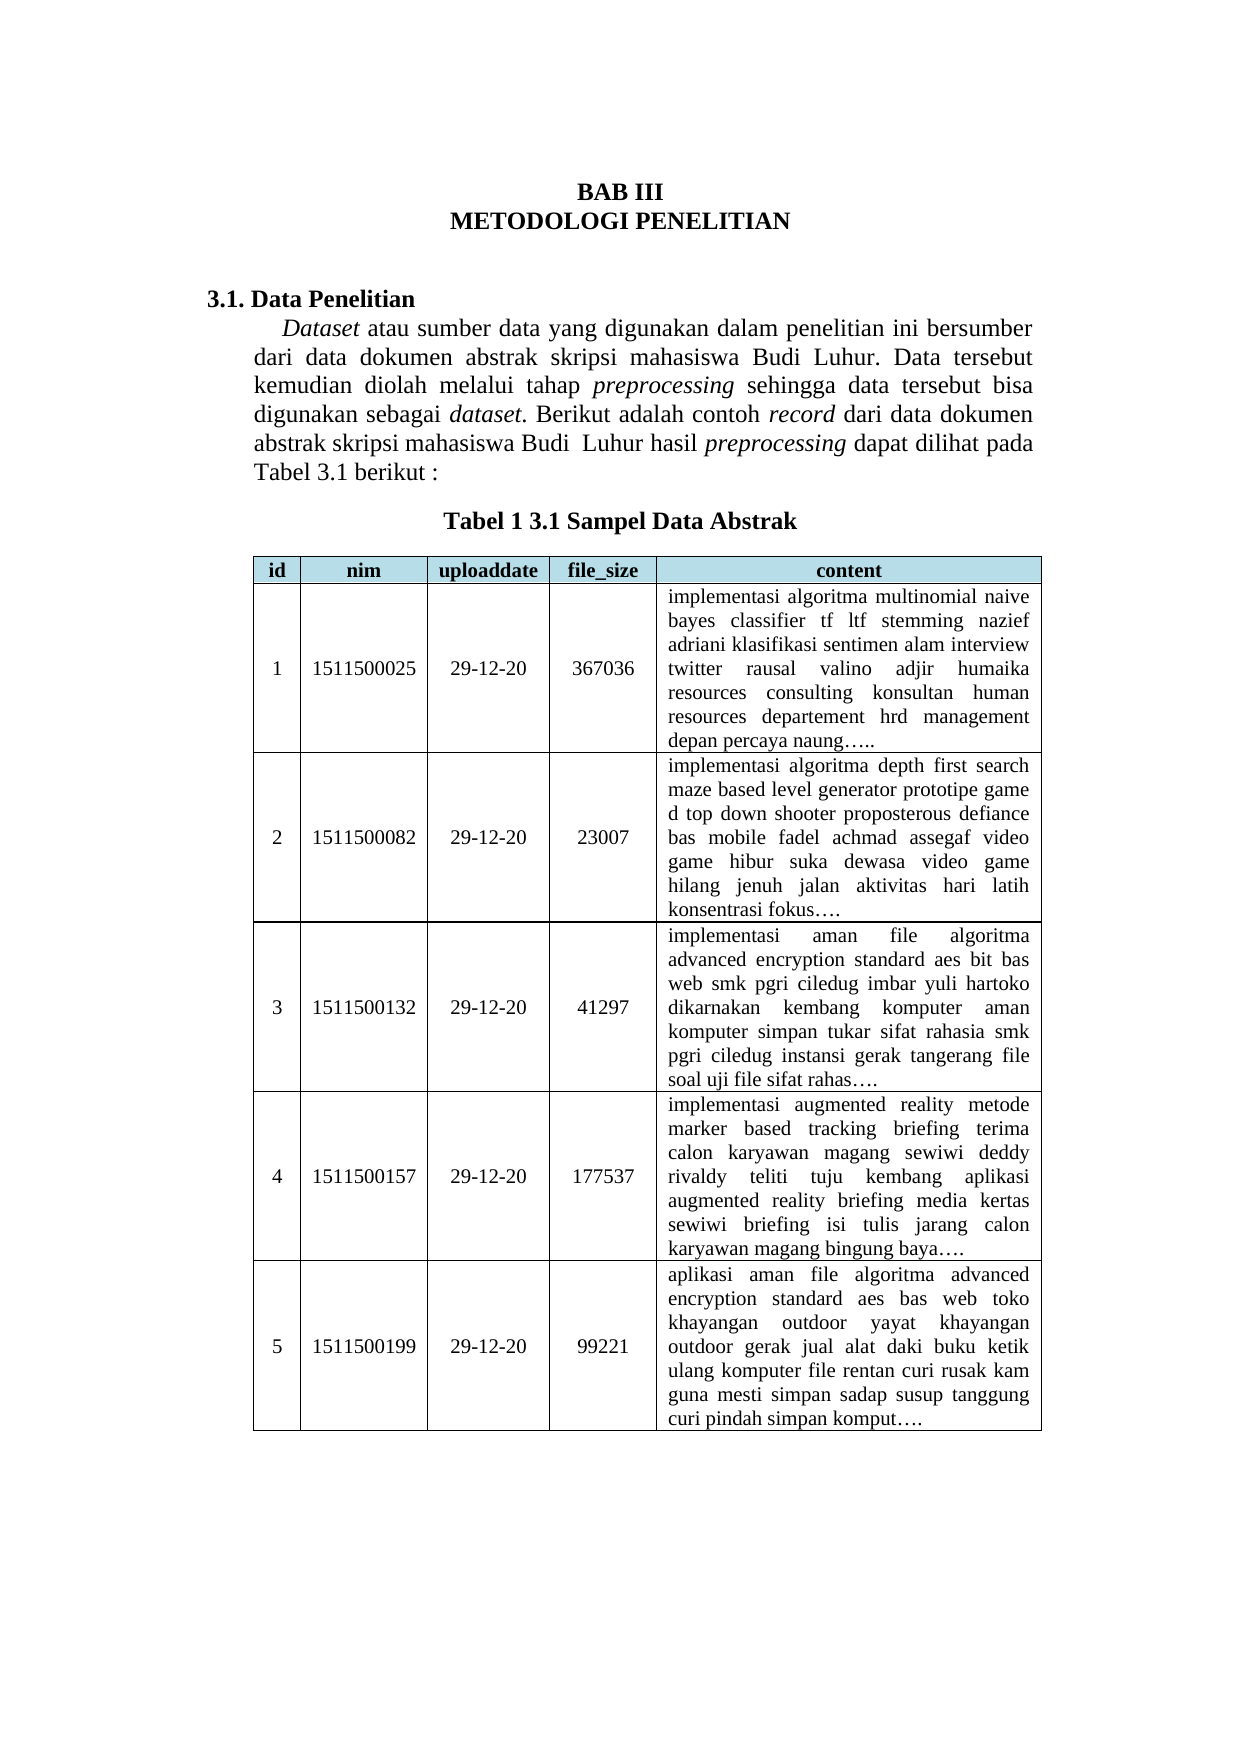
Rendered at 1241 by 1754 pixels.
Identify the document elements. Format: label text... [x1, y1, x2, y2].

table_cell 2 [254, 753, 300, 921]
table_cell 3 [254, 923, 300, 1091]
table_header uploaddate [428, 557, 549, 582]
table_cell 367036 [550, 584, 656, 752]
subtitle 3.1. Data Penelitian [207, 284, 1033, 313]
table_cell 29-12-20 [428, 584, 549, 752]
table_cell 29-12-20 [428, 1092, 549, 1260]
table_cell 4 [254, 1092, 300, 1260]
table_cell 29-12-20 [428, 1261, 549, 1430]
subtitle bab iii [207, 177, 1033, 206]
table_cell 99221 [550, 1261, 656, 1430]
table_cell 5 [254, 1261, 300, 1430]
table_cell 177537 [550, 1092, 656, 1260]
table_cell 1 [254, 584, 300, 752]
table_header content [657, 557, 1041, 582]
table_cell 1511500199 [301, 1261, 427, 1430]
table_cell aplikasi aman file algoritma advanced encryption standard aes bas web toko khayangan outdoor yayat khayangan outdoor gerak jual alat daki buku ketik ulang komputer file rentan curi rusak kam guna mesti simpan sadap susup tanggung curi pindah simpan komput…. [657, 1261, 1041, 1430]
table_cell 29-12-20 [428, 923, 549, 1091]
table_header file_size [550, 557, 656, 582]
table_cell 1511500082 [301, 753, 427, 921]
text Tabel 1 3.1 Sampel Data Abstrak [207, 506, 1033, 535]
table_cell implementasi algoritma depth first search maze based level generator prototipe game d top down shooter proposterous defiance bas mobile fadel achmad assegaf video game hibur suka dewasa video game hilang jenuh jalan aktivitas hari latih konsentrasi fokus…. [657, 753, 1041, 921]
table_cell 29-12-20 [428, 753, 549, 921]
table_cell implementasi augmented reality metode marker based tracking briefing terima calon karyawan magang sewiwi deddy rivaldy teliti tuju kembang aplikasi augmented reality briefing media kertas sewiwi briefing isi tulis jarang calon karyawan magang bingung baya…. [657, 1092, 1041, 1260]
table_cell 23007 [550, 753, 656, 921]
table_cell 41297 [550, 923, 656, 1091]
table_cell 1511500025 [301, 584, 427, 752]
table_header id [254, 557, 300, 582]
table_cell implementasi aman file algoritma advanced encryption standard aes bit bas web smk pgri ciledug imbar yuli hartoko dikarnakan kembang komputer aman komputer simpan tukar sifat rahasia smk pgri ciledug instansi gerak tangerang file soal uji file sifat rahas…. [657, 923, 1041, 1091]
table_header nim [301, 557, 427, 582]
table_cell implementasi algoritma multinomial naive bayes classifier tf ltf stemming nazief adriani klasifikasi sentimen alam interview twitter rausal valino adjir humaika resources consulting konsultan human resources departement hrd management depan percaya naung….. [657, 584, 1041, 752]
table_cell 1511500132 [301, 923, 427, 1091]
table_cell 1511500157 [301, 1092, 427, 1260]
subtitle metodologi penelitian [207, 206, 1033, 235]
text Dataset atau sumber data yang digunakan dalam penelitian ini bersumber dari data dokumen abstrak skripsi mahasiswa Budi Luhur. Data tersebut kemudian diolah melalui tahap preprocessing sehingga data tersebut bisa digunakan sebagai dataset. Berikut adalah contoh record dari data dokumen abstrak skripsi mahasiswa Budi Luhur hasil preprocessing dapat dilihat pada Tabel 3.1 berikut : [254, 313, 1033, 486]
